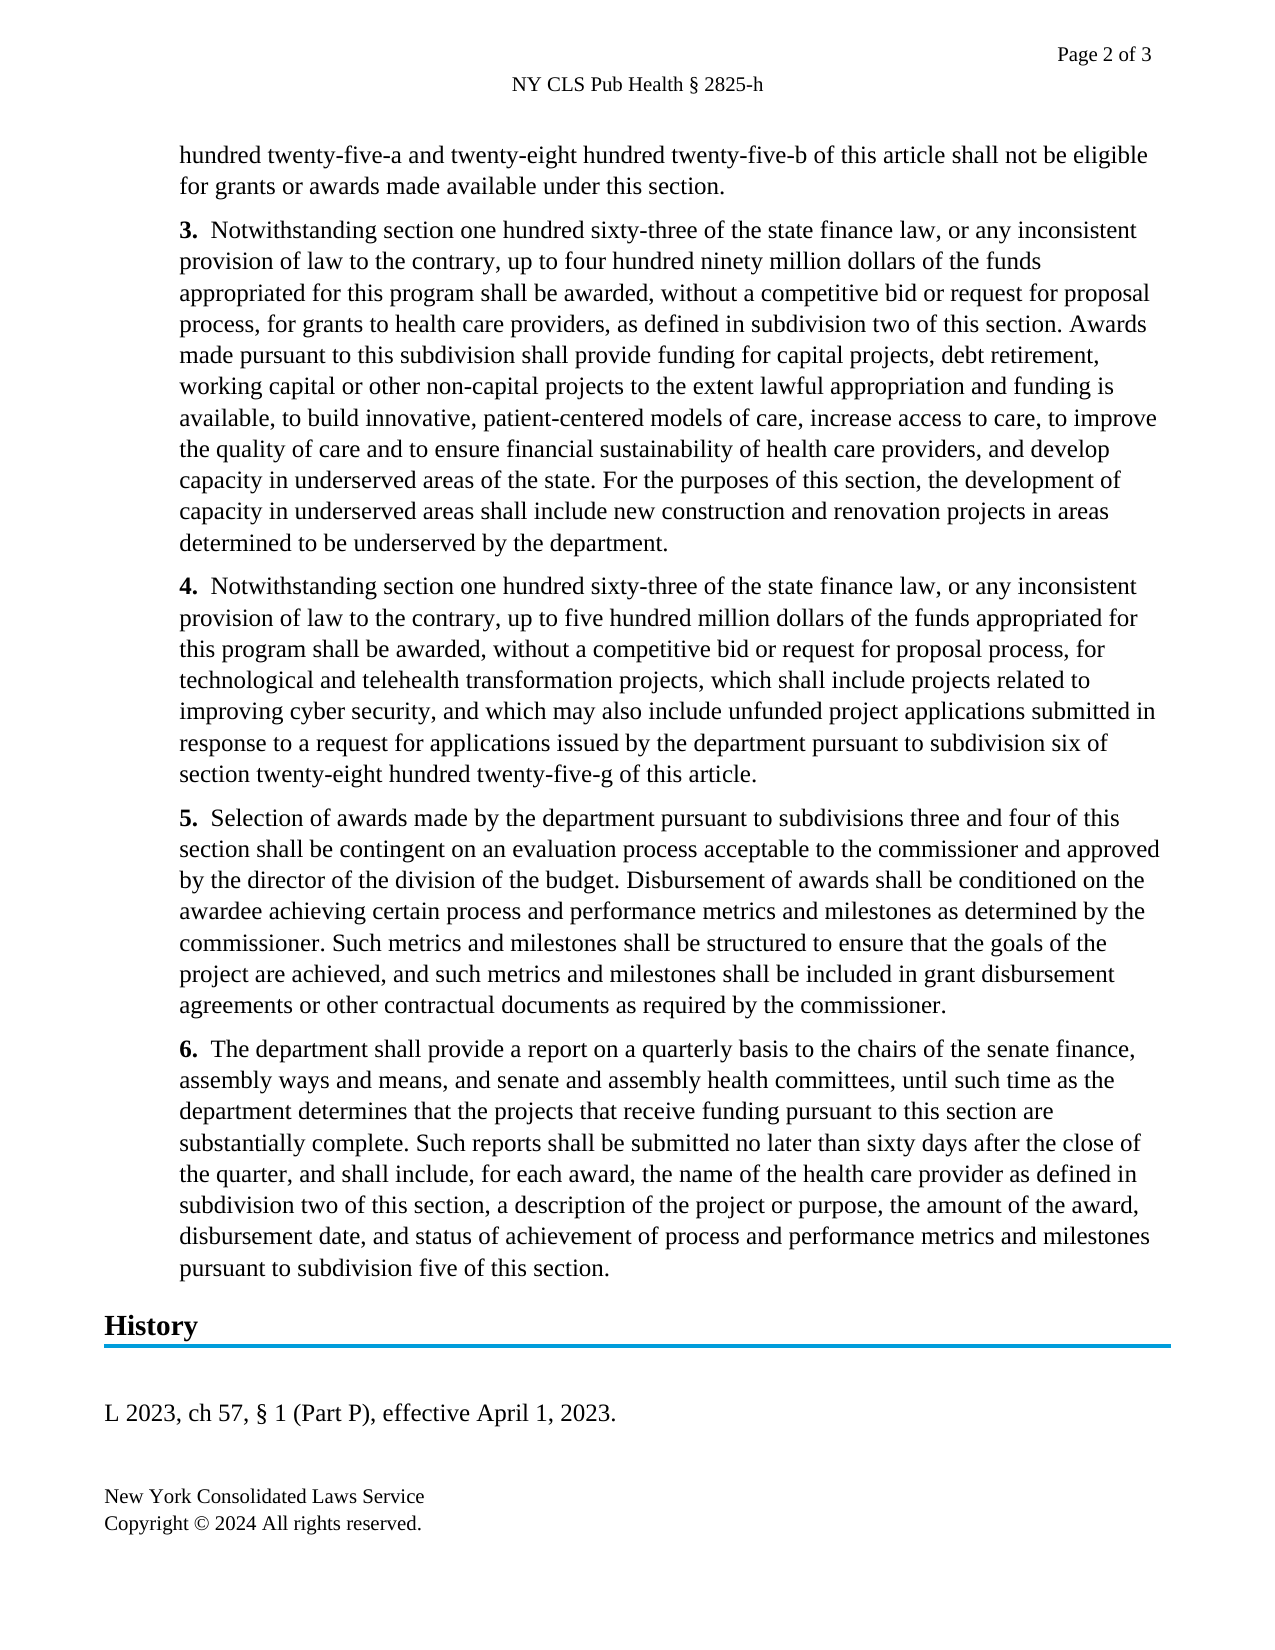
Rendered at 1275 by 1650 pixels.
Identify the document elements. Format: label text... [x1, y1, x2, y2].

text Copyright © 2024 All rights reserved. [104, 1508, 1171, 1535]
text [179, 138, 1171, 200]
text 3. Notwithstanding section one hundred sixty-three of the state finance law, or any inconsistent provision of law to the contrary, up to four hundred ninety million dollars of the funds appropriated for this program shall be awarded, without a competitive bid or request for proposal process, for grants to health care providers, as defined in subdivision two of this section. Awards made pursuant to this subdivision shall provide funding for capital projects, debt retirement, working capital or other non-capital projects to the extent lawful appropriation and funding is available, to build innovative, patient-centered models of care, increase access to care, to improve the quality of care and to ensure financial sustainability of health care providers, and develop capacity in underserved areas of the state. For the purposes of this section, the development of capacity in underserved areas shall include new construction and renovation projects in areas determined to be underserved by the department. [179, 213, 1171, 556]
text 5. Selection of awards made by the department pursuant to subdivisions three and four of this section shall be contingent on an evaluation process acceptable to the commissioner and approved by the director of the division of the budget. Disbursement of awards shall be conditioned on the awardee achieving certain process and performance metrics and milestones as determined by the commissioner. Such metrics and milestones shall be structured to ensure that the goals of the project are achieved, and such metrics and milestones shall be included in grant disbursement agreements or other contractual documents as required by the commissioner. [179, 800, 1171, 1019]
text 4. Notwithstanding section one hundred sixty-three of the state finance law, or any inconsistent provision of law to the contrary, up to five hundred million dollars of the funds appropriated for this program shall be awarded, without a competitive bid or request for proposal process, for technological and telehealth transformation projects, which shall include projects related to improving cyber security, and which may also include unfunded project applications submitted in response to a request for applications issued by the department pursuant to subdivision six of section twenty-eight hundred twenty-five-g of this article. [179, 569, 1171, 788]
text L 2023, ch 57, § 1 (Part P), effective April 1, 2023. [104, 1396, 1171, 1427]
text History [104, 1306, 1171, 1342]
text 6. The department shall provide a report on a quarterly basis to the chairs of the senate finance, assembly ways and means, and senate and assembly health committees, until such time as the department determines that the projects that receive funding pursuant to this section are substantially complete. Such reports shall be submitted no later than sixty days after the close of the quarter, and shall include, for each award, the name of the health care provider as defined in subdivision two of this section, a description of the project or purpose, the amount of the award, disbursement date, and status of achievement of process and performance metrics and milestones pursuant to subdivision five of this section. [179, 1031, 1171, 1281]
text New York Consolidated Laws Service [104, 1452, 1171, 1508]
